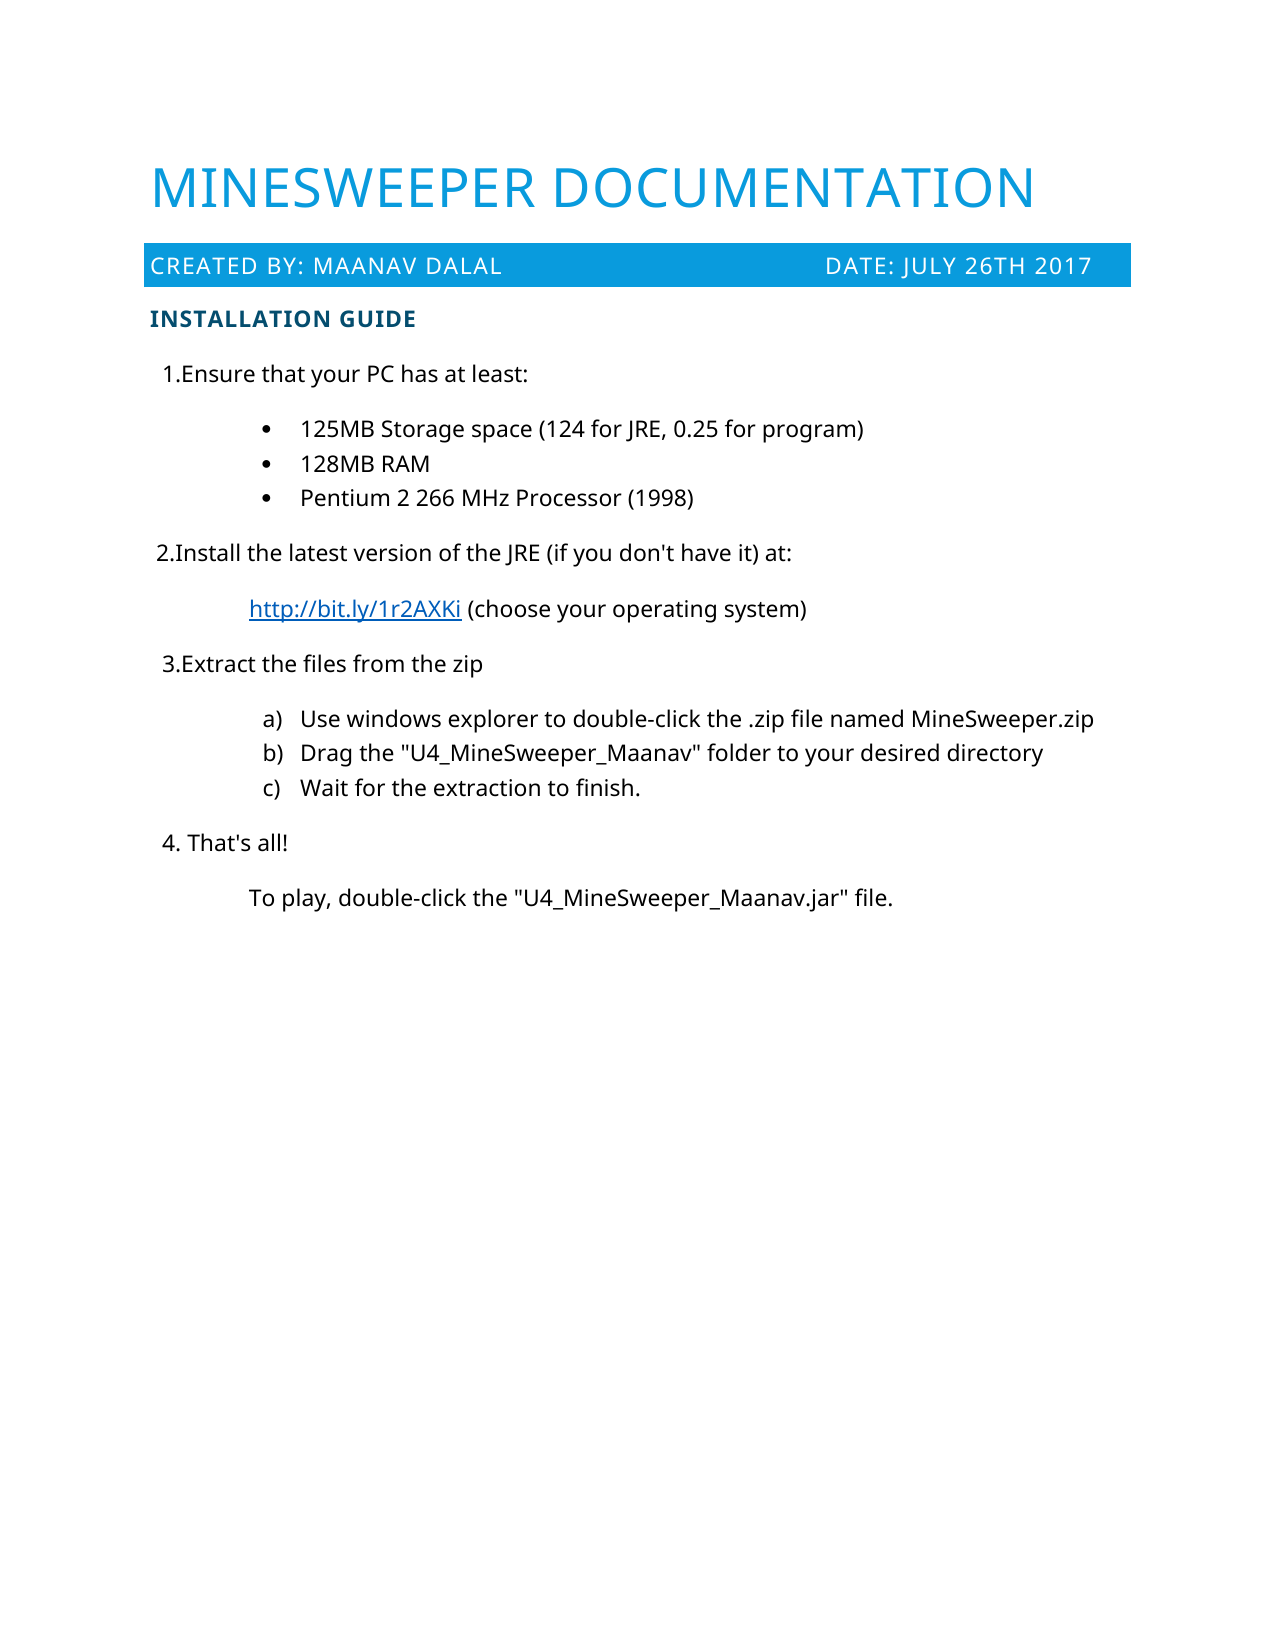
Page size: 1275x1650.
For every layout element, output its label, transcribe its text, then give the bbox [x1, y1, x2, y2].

text 4. That's all! [150, 827, 1125, 858]
list http://bit.ly/1r2AXKi (choose your operating system) [225, 592, 1125, 624]
list Drag the "U4_MineSweeper_Maanav" folder to your desired directory [262, 737, 1125, 768]
text 3.Extract the files from the zip [150, 648, 1125, 679]
list 128MB RAM [262, 448, 1125, 479]
subtitle Created by: Maanav Dalal Date: July 26th 2017 [150, 250, 1125, 281]
title MineSweeper Documentation [150, 150, 1125, 224]
list Pentium 2 266 MHz Processor (1998) [262, 482, 1125, 513]
text Installation Guide [150, 303, 1125, 334]
list To play, double-click the "U4_MineSweeper_Maanav.jar" file. [225, 882, 1125, 913]
text 1.Ensure that your PC has at least: [150, 358, 1125, 389]
text 2.Install the latest version of the JRE (if you don't have it) at: [150, 537, 1125, 568]
list Use windows explorer to double-click the .zip file named MineSweeper.zip [262, 703, 1125, 734]
list 125MB Storage space (124 for JRE, 0.25 for program) [262, 413, 1125, 444]
list Wait for the extraction to finish. [262, 772, 1125, 803]
